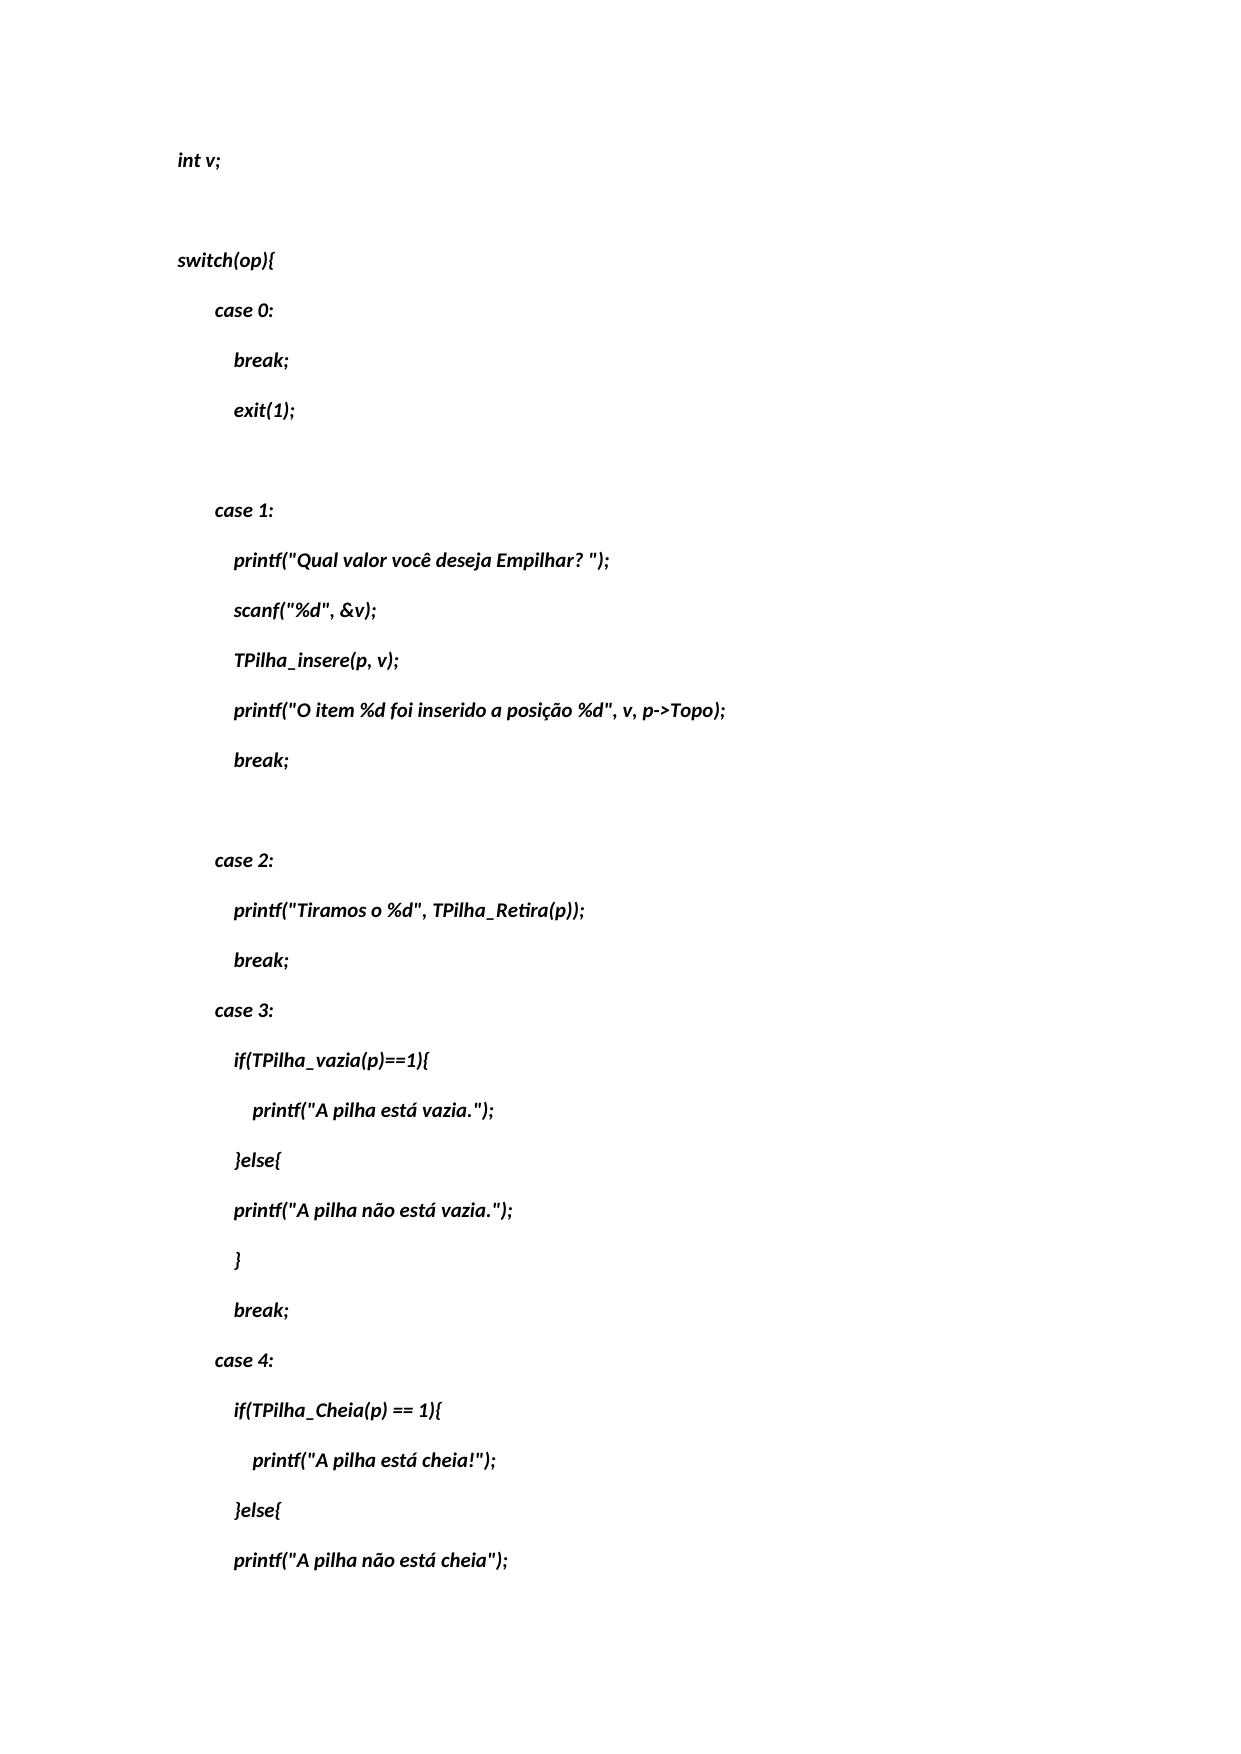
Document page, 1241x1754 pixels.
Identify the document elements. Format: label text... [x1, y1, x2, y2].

text break; [177, 1298, 1063, 1323]
text break; [177, 948, 1063, 973]
text if(TPilha_Cheia(p) == 1){ [177, 1398, 1063, 1423]
text case 2: [177, 848, 1063, 873]
text case 1: [177, 498, 1063, 523]
text int v; [177, 148, 1063, 173]
text printf("A pilha está cheia!"); [177, 1448, 1063, 1473]
text printf("A pilha não está cheia"); [177, 1548, 1063, 1573]
text }else{ [177, 1148, 1063, 1173]
text printf("A pilha está vazia."); [177, 1098, 1063, 1123]
text exit(1); [177, 398, 1063, 423]
text case 4: [177, 1348, 1063, 1373]
text break; [177, 348, 1063, 373]
text break; [177, 748, 1063, 773]
text case 0: [177, 298, 1063, 323]
text if(TPilha_vazia(p)==1){ [177, 1048, 1063, 1073]
text printf("A pilha não está vazia."); [177, 1198, 1063, 1223]
text scanf("%d", &v); [177, 598, 1063, 623]
text printf("O item %d foi inserido a posição %d", v, p->Topo); [177, 698, 1063, 723]
text }else{ [177, 1498, 1063, 1523]
text } [177, 1248, 1063, 1273]
text printf("Tiramos o %d", TPilha_Retira(p)); [177, 898, 1063, 923]
text printf("Qual valor você deseja Empilhar? "); [177, 548, 1063, 573]
text TPilha_insere(p, v); [177, 648, 1063, 673]
text switch(op){ [177, 248, 1063, 273]
text case 3: [177, 998, 1063, 1023]
